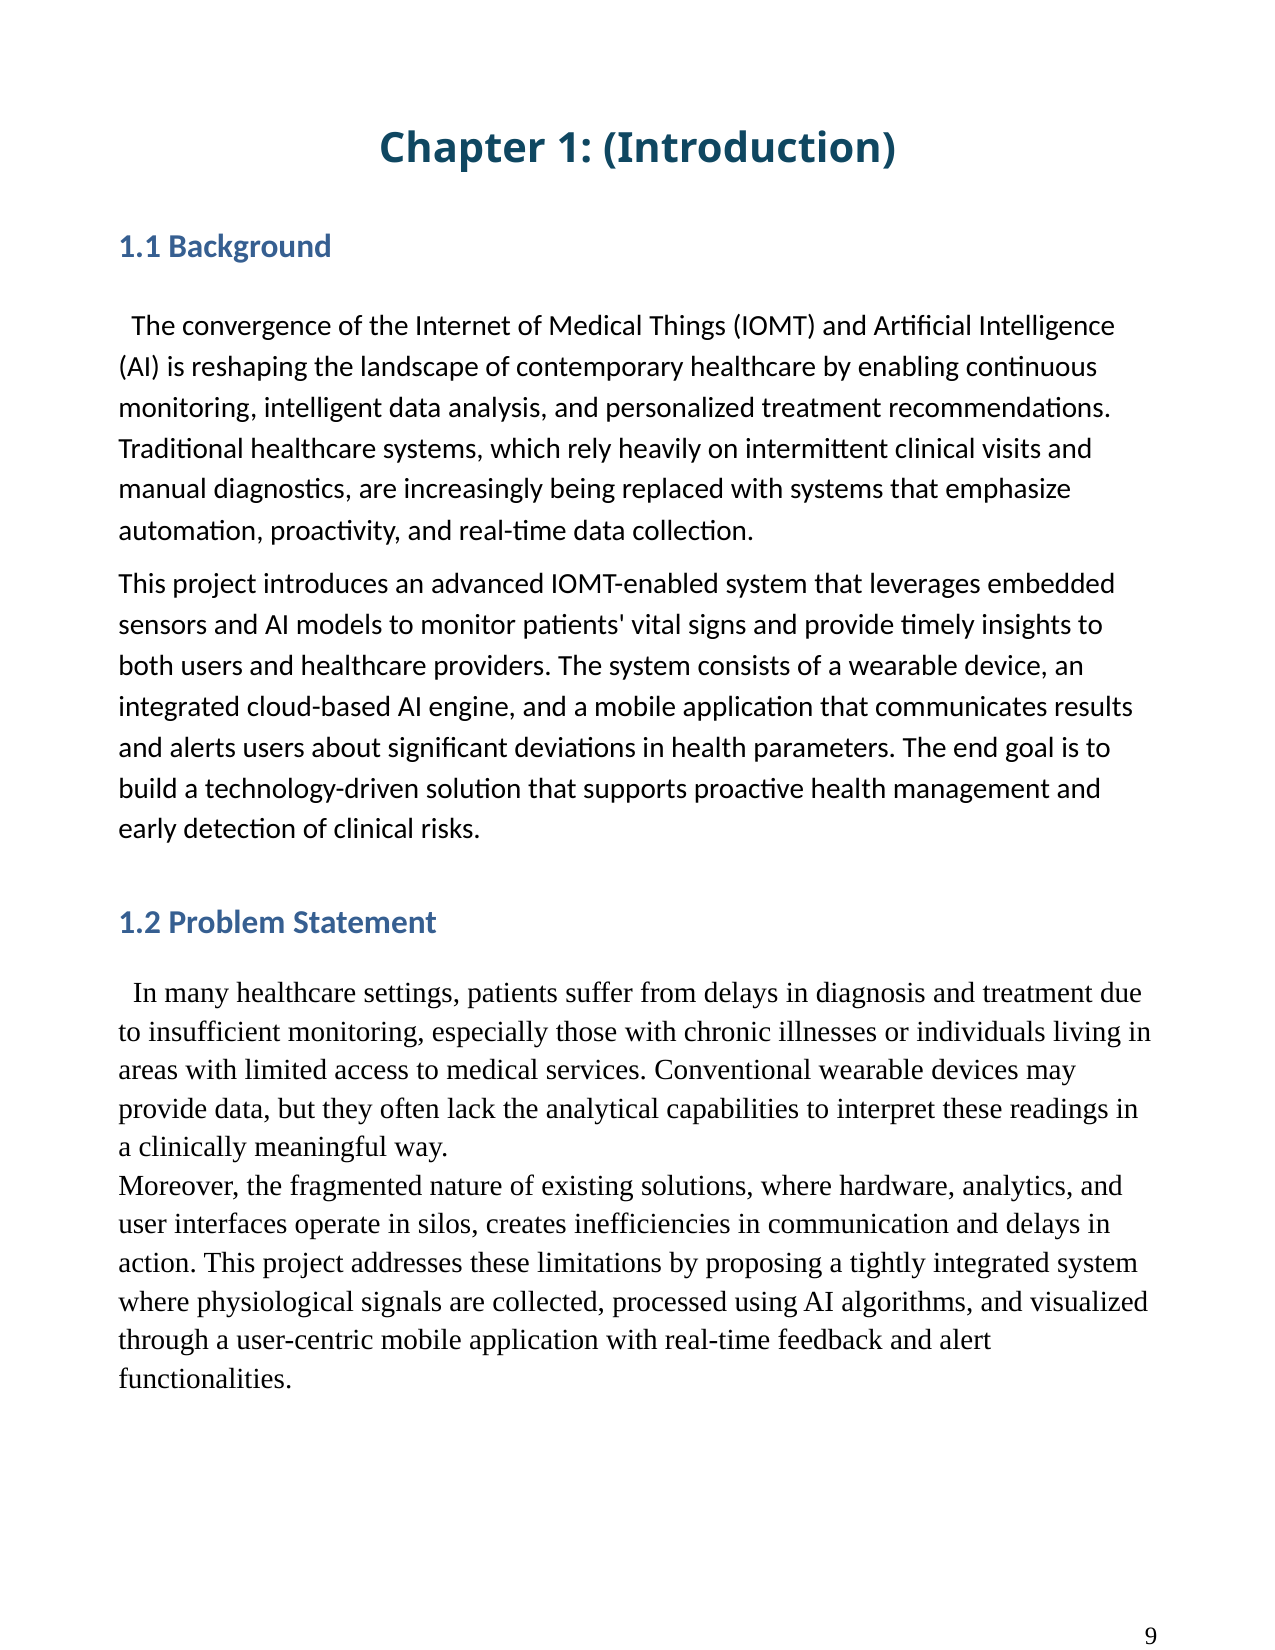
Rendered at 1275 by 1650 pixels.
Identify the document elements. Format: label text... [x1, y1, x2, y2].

text Moreover, the fragmented nature of existing solutions, where hardware, analytics, and user interfaces operate in silos, creates inefficiencies in communication and delays in action. This project addresses these limitations by proposing a tightly integrated system where physiological signals are collected, processed using AI algorithms, and visualized through a user-centric mobile application with real-time feedback and alert functionalities. [118, 1168, 1157, 1394]
subtitle 1.2 Problem Statement [118, 902, 1157, 942]
subtitle Background [118, 225, 1157, 266]
subtitle Chapter 1: (Introduction) [118, 118, 1157, 175]
text The convergence of the Internet of Medical Things (IOMT) and Artificial Intelligence (AI) is reshaping the landscape of contemporary healthcare by enabling continuous monitoring, intelligent data analysis, and personalized treatment recommendations. Traditional healthcare systems, which rely heavily on intermittent clinical visits and manual diagnostics, are increasingly being replaced with systems that emphasize automation, proactivity, and real-time data collection. [118, 307, 1157, 547]
text In many healthcare settings, patients suffer from delays in diagnosis and treatment due to insufficient monitoring, especially those with chronic illnesses or individuals living in areas with limited access to medical services. Conventional wearable devices may provide data, but they often lack the analytical capabilities to interpret these readings in a clinically meaningful way. [118, 975, 1157, 1163]
text This project introduces an advanced IOMT-enabled system that leverages embedded sensors and AI models to monitor patients' vital signs and provide timely insights to both users and healthcare providers. The system consists of a wearable device, an integrated cloud-based AI engine, and a mobile application that communicates results and alerts users about significant deviations in health parameters. The end goal is to build a technology-driven solution that supports proactive health management and early detection of clinical risks. [118, 565, 1157, 846]
